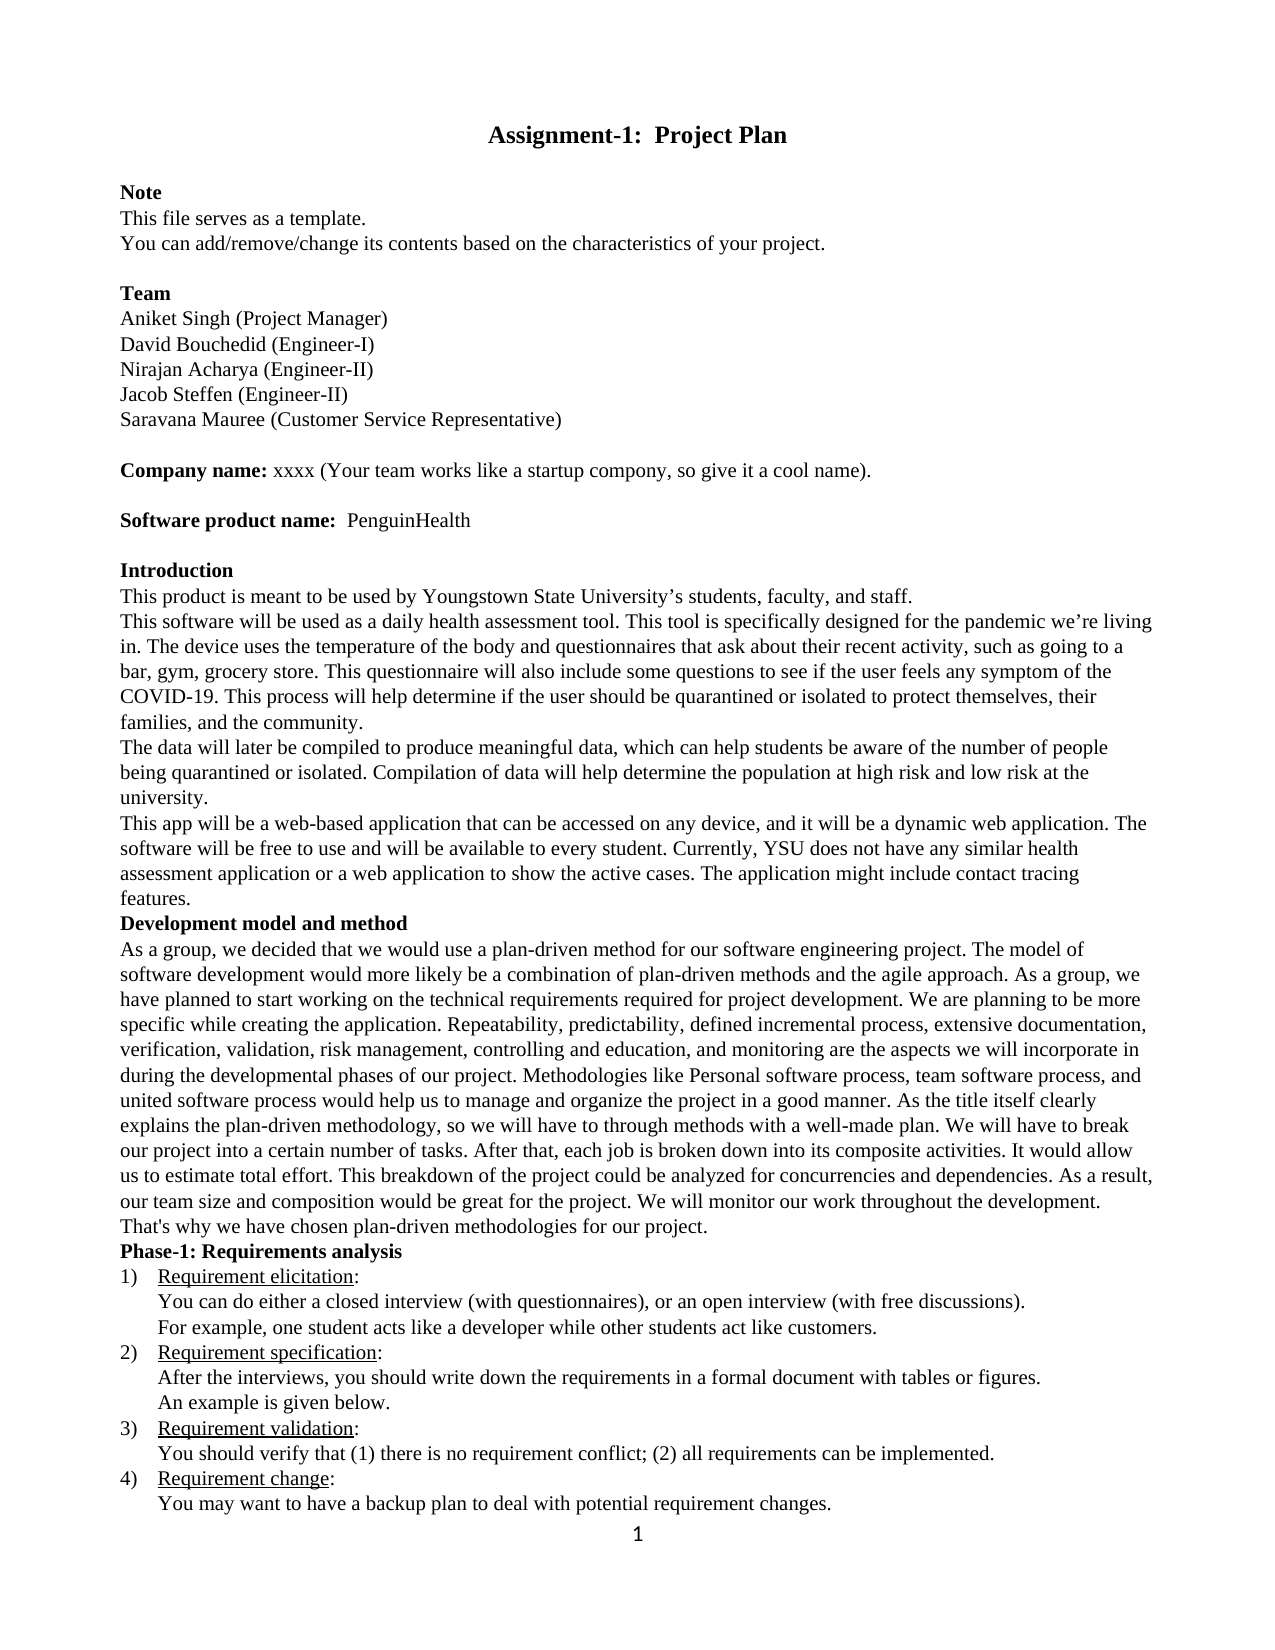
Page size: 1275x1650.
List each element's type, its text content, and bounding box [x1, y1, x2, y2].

text The data will later be compiled to produce meaningful data, which can help students be aware of the number of people being quarantined or isolated. Compilation of data will help determine the population at high risk and low risk at the university. [120, 735, 1155, 809]
text Nirajan Acharya (Engineer-II) [120, 357, 1155, 381]
text This file serves as a template. [120, 205, 1155, 229]
list You may want to have a backup plan to deal with potential requirement changes. [157, 1491, 1155, 1515]
list You can do either a closed interview (with questionnaires), or an open interview (with free discussions). [157, 1289, 1155, 1313]
text As a group, we decided that we would use a plan-driven method for our software engineering project. The model of software development would more likely be a combination of plan-driven methods and the agile approach. As a group, we have planned to start working on the technical requirements required for project development. We are planning to be more specific while creating the application. Repeatability, predictability, defined incremental process, extensive documentation, verification, validation, risk management, controlling and education, and monitoring are the aspects we will incorporate in during the developmental phases of our project. Methodologies like Personal software process, team software process, and united software process would help us to manage and organize the project in a good manner. As the title itself clearly explains the plan-driven methodology, so we will have to through methods with a well-made plan. We will have to break our project into a certain number of tasks. After that, each job is broken down into its composite activities. It would allow us to estimate total effort. This breakdown of the project could be analyzed for concurrencies and dependencies. As a result, our team size and composition would be great for the project. We will monitor our work throughout the development. That's why we have chosen plan-driven methodologies for our project. [120, 936, 1155, 1238]
text Software product name: PenguinHealth [120, 508, 1155, 532]
text Aniket Singh (Project Manager) [120, 306, 1155, 330]
list Requirement change: [120, 1466, 1155, 1490]
text Introduction [120, 558, 1155, 582]
text You can add/remove/change its contents based on the characteristics of your project. [120, 231, 1155, 255]
list After the interviews, you should write down the requirements in a formal document with tables or figures. [157, 1365, 1155, 1389]
list Requirement specification: [120, 1340, 1155, 1364]
text Phase-1: Requirements analysis [120, 1239, 1155, 1263]
list Requirement elicitation: [120, 1264, 1155, 1288]
text Development model and method [120, 911, 1155, 935]
text David Bouchedid (Engineer-I) [120, 331, 1155, 356]
text This product is meant to be used by Youngstown State University’s students, faculty, and staff. [120, 583, 1155, 608]
text Jacob Steffen (Engineer-II) [120, 382, 1155, 406]
list An example is given below. [157, 1390, 1155, 1414]
text This software will be used as a daily health assessment tool. This tool is specifically designed for the pandemic we’re living in. The device uses the temperature of the body and questionnaires that ask about their recent activity, such as going to a bar, gym, grocery store. This questionnaire will also include some questions to see if the user feels any symptom of the COVID-19. This process will help determine if the user should be quarantined or isolated to protect themselves, their families, and the community. [120, 609, 1155, 734]
text Assignment-1: Project Plan [120, 120, 1155, 149]
text This app will be a web-based application that can be accessed on any device, and it will be a dynamic web application. The software will be free to use and will be available to every student. Currently, YSU does not have any similar health assessment application or a web application to show the active cases. The application might include contact tracing features. [120, 810, 1155, 910]
text Team [120, 281, 1155, 305]
text Note [120, 180, 1155, 204]
text Saravana Mauree (Customer Service Representative) [120, 407, 1155, 431]
list For example, one student acts like a developer while other students act like customers. [157, 1314, 1155, 1339]
list Requirement validation: [120, 1415, 1155, 1439]
list You should verify that (1) there is no requirement conflict; (2) all requirements can be implemented. [157, 1441, 1155, 1465]
text Company name: xxxx (Your team works like a startup compony, so give it a cool name). [120, 457, 1155, 482]
